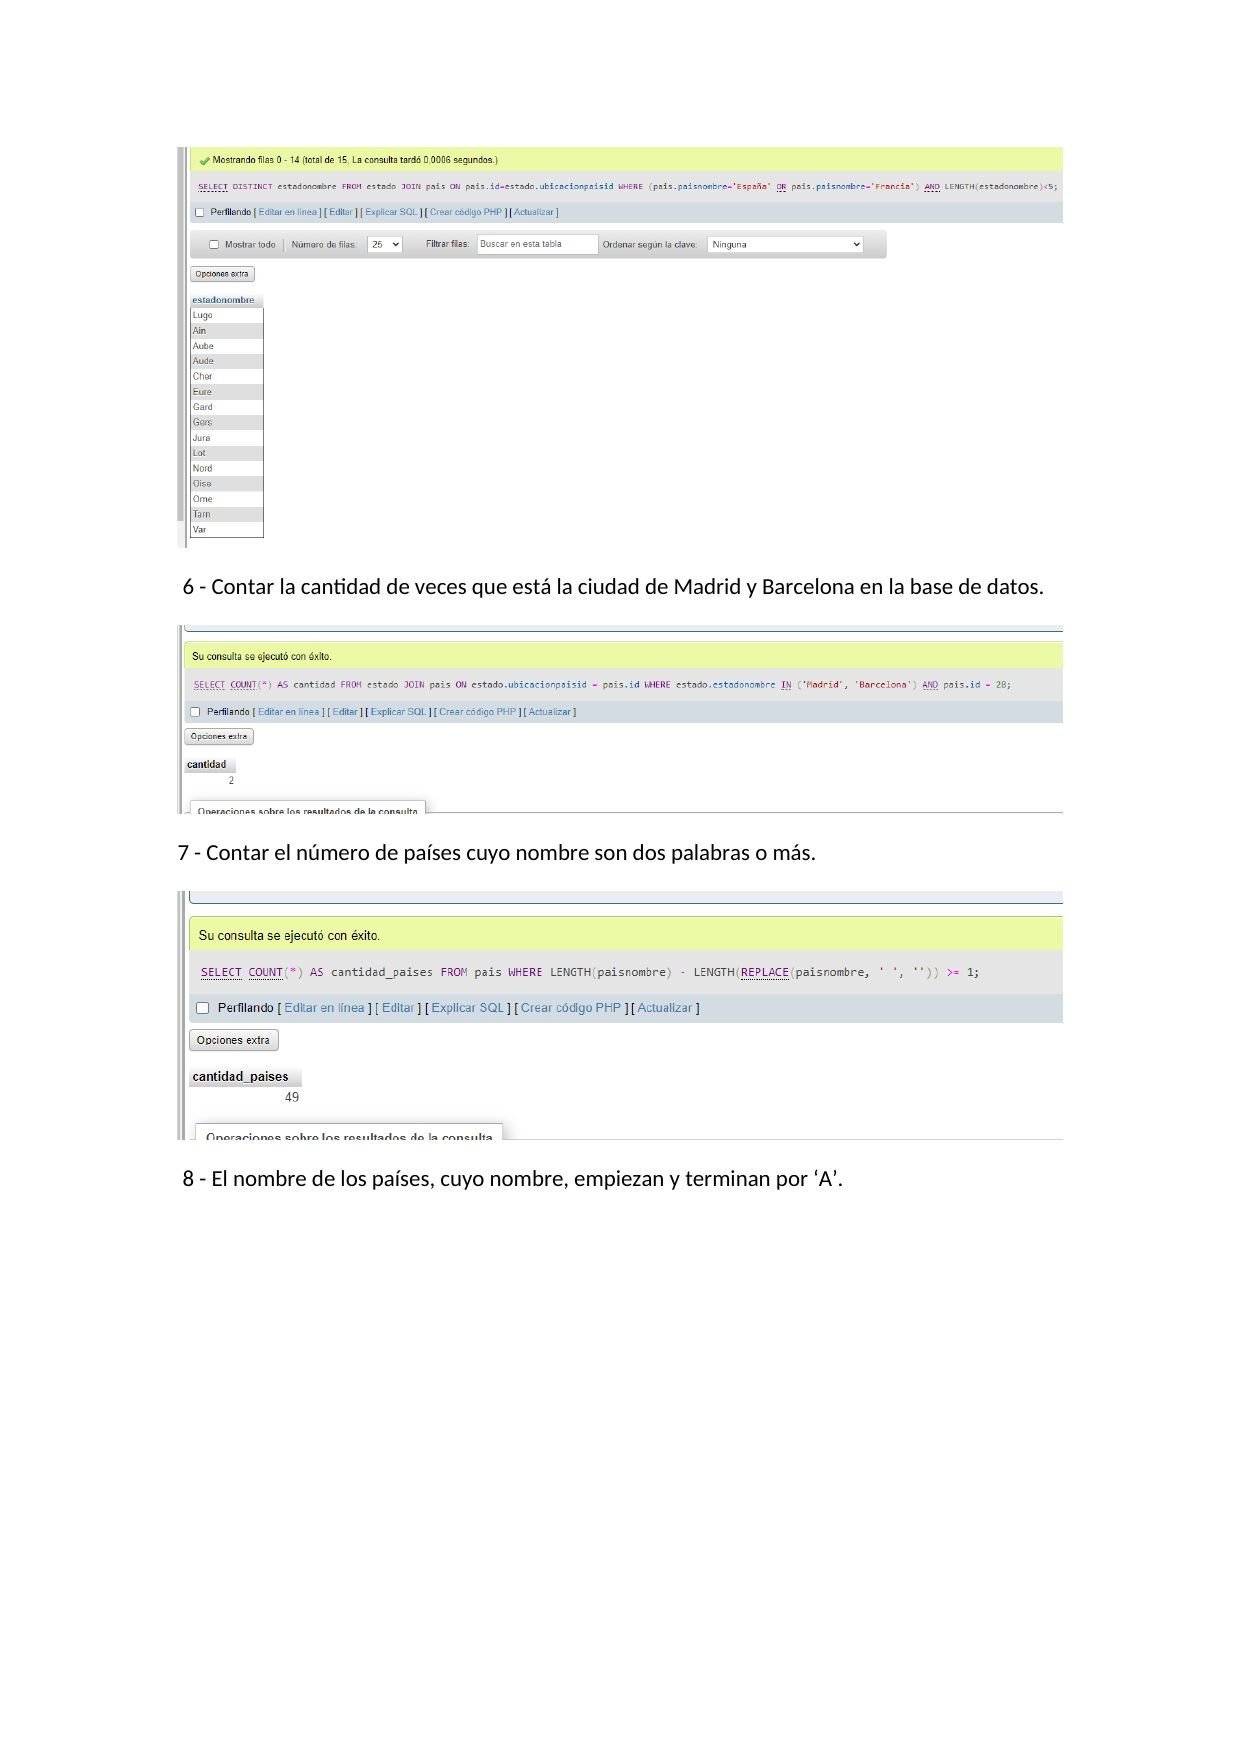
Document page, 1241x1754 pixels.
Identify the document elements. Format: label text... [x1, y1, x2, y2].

picture [177, 891, 1063, 1140]
text 8 - El nombre de los países, cuyo nombre, empiezan y terminan por ‘A’. [177, 1164, 1063, 1192]
text 7 - Contar el número de países cuyo nombre son dos palabras o más. [177, 838, 1063, 866]
picture [177, 147, 1063, 548]
text 6 - Contar la cantidad de veces que está la ciudad de Madrid y Barcelona en la base de datos. [177, 572, 1063, 600]
picture [177, 625, 1063, 814]
